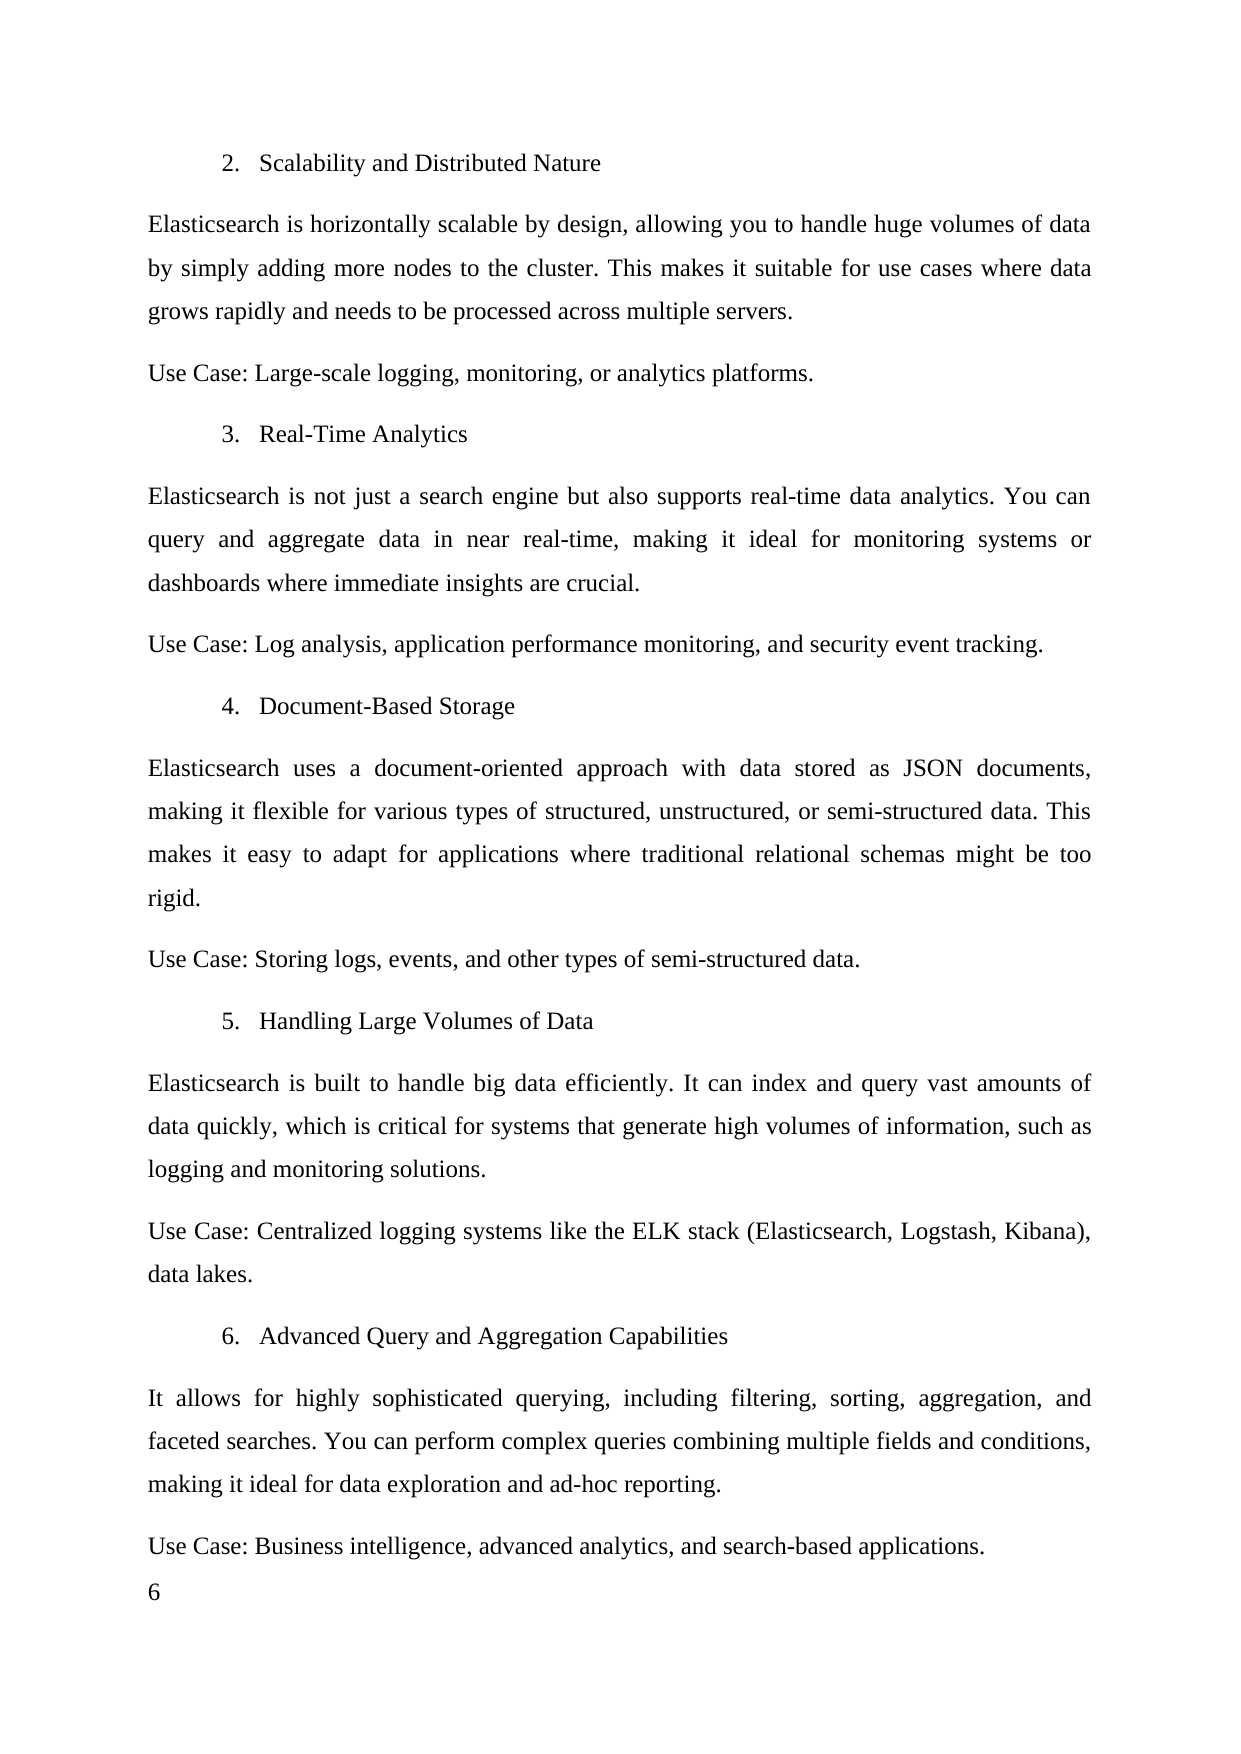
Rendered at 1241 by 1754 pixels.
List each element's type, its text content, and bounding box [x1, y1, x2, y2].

text Elasticsearch is horizontally scalable by design, allowing you to handle huge volumes of data by simply adding more nodes to the cluster. This makes it suitable for use cases where data grows rapidly and needs to be processed across multiple servers. [148, 209, 1093, 324]
text Use Case: Centralized logging systems like the ELK stack (Elasticsearch, Logstash, Kibana), data lakes. [148, 1216, 1093, 1288]
list Advanced Query and Aggregation Capabilities [221, 1321, 1093, 1350]
list Scalability and Distributed Nature [221, 148, 1093, 176]
text It allows for highly sophisticated querying, including filtering, sorting, aggregation, and faceted searches. You can perform complex queries combining multiple fields and conditions, making it ideal for data exploration and ad-hoc reporting. [148, 1383, 1093, 1498]
list Handling Large Volumes of Data [221, 1006, 1093, 1035]
text Elasticsearch is not just a search engine but also supports real-time data analytics. You can query and aggregate data in near real-time, making it ideal for monitoring systems or dashboards where immediate insights are crucial. [148, 481, 1093, 596]
text Use Case: Business intelligence, advanced analytics, and search-based applications. [148, 1531, 1093, 1560]
text Use Case: Storing logs, events, and other types of semi-structured data. [148, 944, 1093, 973]
list Document-Based Storage [221, 691, 1093, 720]
text Use Case: Log analysis, application performance monitoring, and security event tracking. [148, 629, 1093, 658]
list Real-Time Analytics [221, 419, 1093, 448]
text Elasticsearch is built to handle big data efficiently. It can index and query vast amounts of data quickly, which is critical for systems that generate high volumes of information, such as logging and monitoring solutions. [148, 1068, 1093, 1183]
text Use Case: Large-scale logging, monitoring, or analytics platforms. [148, 358, 1093, 386]
text Elasticsearch uses a document-oriented approach with data stored as JSON documents, making it flexible for various types of structured, unstructured, or semi-structured data. This makes it easy to adapt for applications where traditional relational schemas might be too rigid. [148, 753, 1093, 911]
